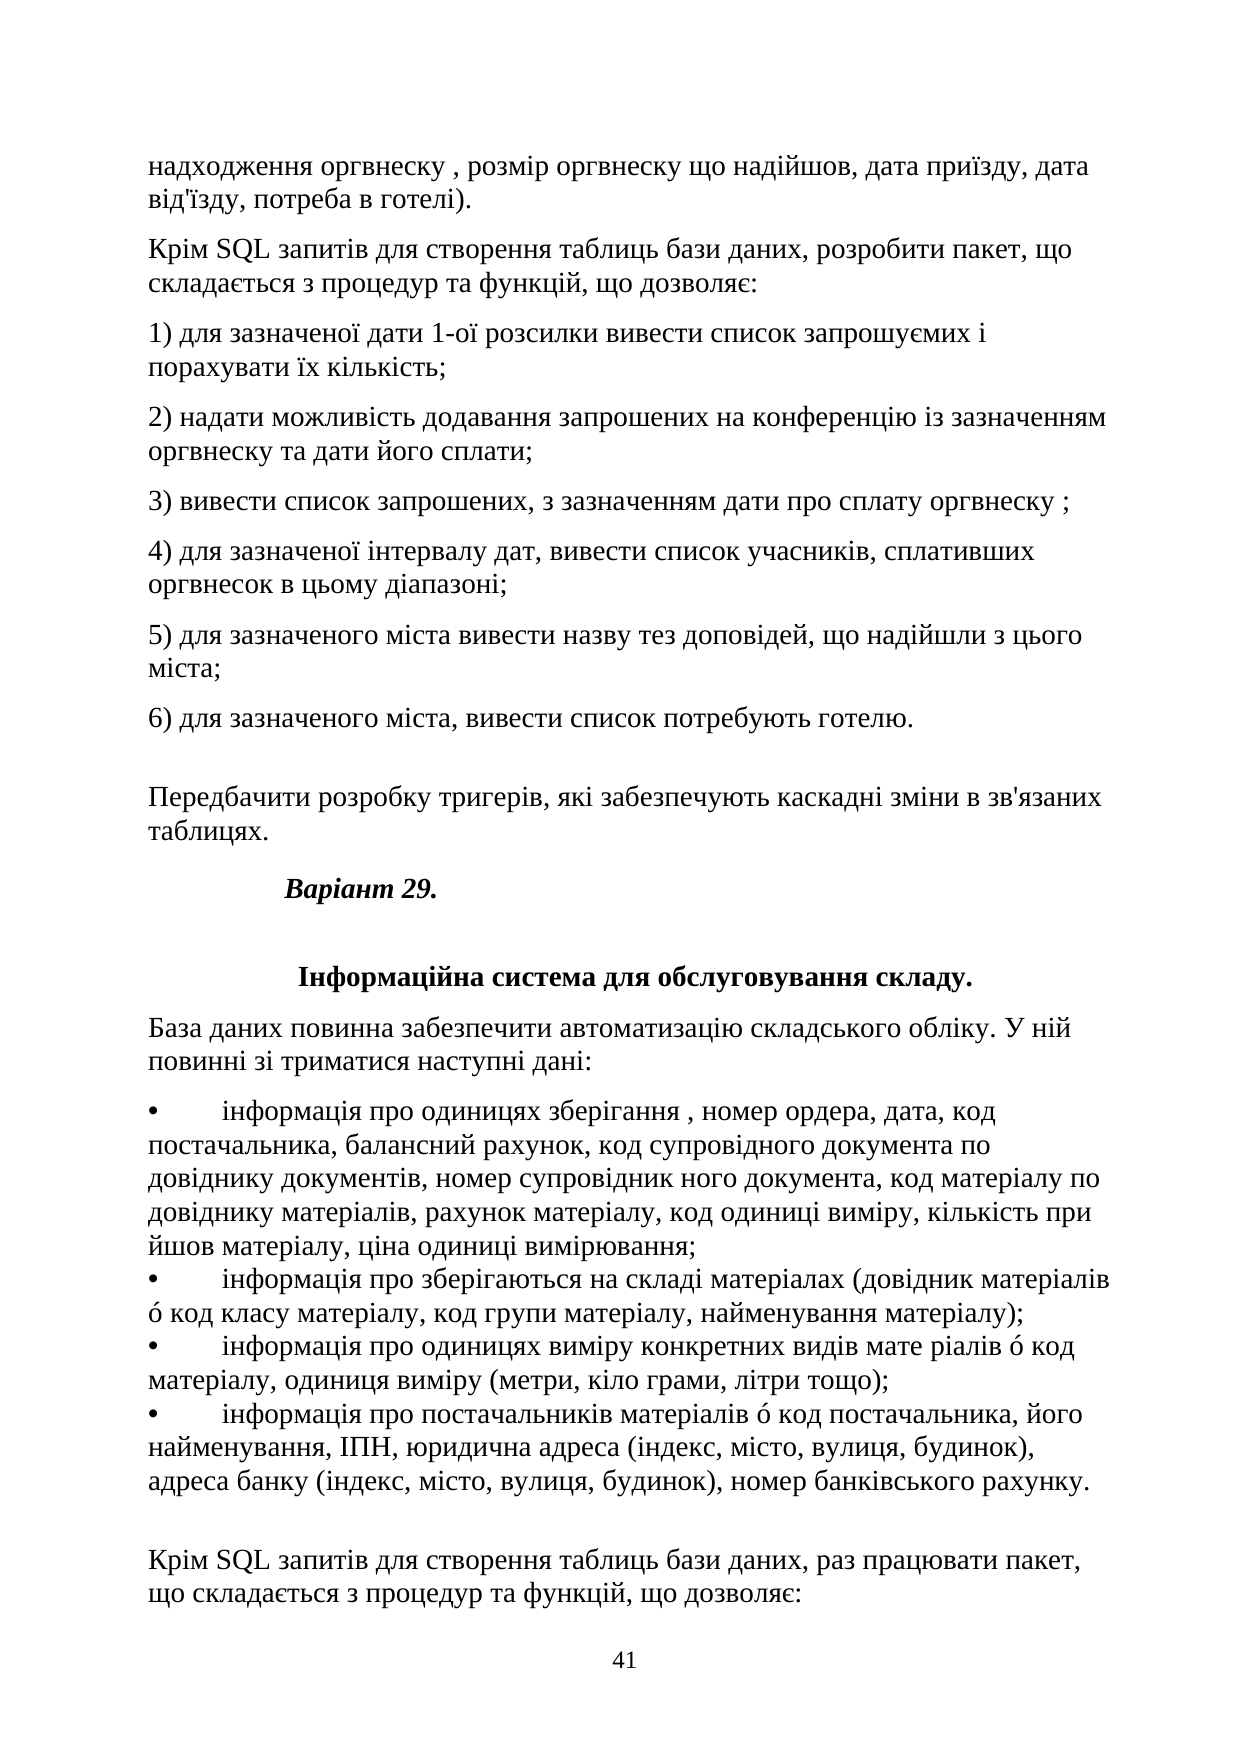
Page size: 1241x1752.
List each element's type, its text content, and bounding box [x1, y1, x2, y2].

list інформація про зберігаються на складі матеріалах (довідник матеріалів ó код класу матеріалу, код групи матеріалу, найменування матеріалу); [148, 1261, 1123, 1328]
text 1) для зазначеної дати 1-ої розсилки вивести список запрошуємих і порахувати їх кількість; [148, 315, 1123, 382]
text Крім SQL запитів для створення таблиць бази даних, раз працювати пакет, що складається з процедур та функцій, що дозволяє: [148, 1542, 1123, 1609]
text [148, 148, 1123, 215]
text Інформаційна система для обслуговування складу. [148, 959, 1123, 993]
text 2) надати можливість додавання запрошених на конференцію із зазначенням оргвнеску та дати його сплати; [148, 399, 1123, 466]
text 6) для зазначеного міста, вивести список потребують готелю. [148, 701, 1123, 763]
text Передбачити розробку тригерів, які забезпечують каскадні зміни в зв'язаних таблицях. [148, 779, 1123, 847]
subtitle Варіант 29. [284, 872, 1123, 905]
text 4) для зазначеної інтервалу дат, вивести список учасників, сплативших оргвнесок в цьому діапазоні; [148, 533, 1123, 600]
text 3) вивести список запрошених, з зазначенням дати про сплату оргвнеску ; [148, 483, 1123, 516]
list інформація про одиницях зберігання , номер ордера, дата, код постачальника, балансний рахунок, код супровідного документа по довіднику документів, номер супровідник ного документа, код матеріалу по довіднику матеріалів, рахунок матеріалу, код одиниці виміру, кількість при йшов матеріалу, ціна одиниці вимірювання; [148, 1093, 1123, 1261]
text База даних повинна забезпечити автоматизацію складського обліку. У ній повинні зі триматися наступні дані: [148, 1010, 1123, 1077]
list інформація про одиницях виміру конкретних видів мате ріалів ó код матеріалу, одиниця виміру (метри, кіло грами, літри тощо); [148, 1328, 1123, 1396]
text Крім SQL запитів для створення таблиць бази даних, розробити пакет, що складається з процедур та функцій, що дозволяє: [148, 232, 1123, 299]
list інформація про постачальників матеріалів ó код постачальника, його найменування, ІПН, юридична адреса (індекс, місто, вулиця, будинок), адреса банку (індекс, місто, вулиця, будинок), номер банківського рахунку. [148, 1396, 1123, 1525]
text 5) для зазначеного міста вивести назву тез доповідей, що надійшли з цього міста; [148, 617, 1123, 684]
